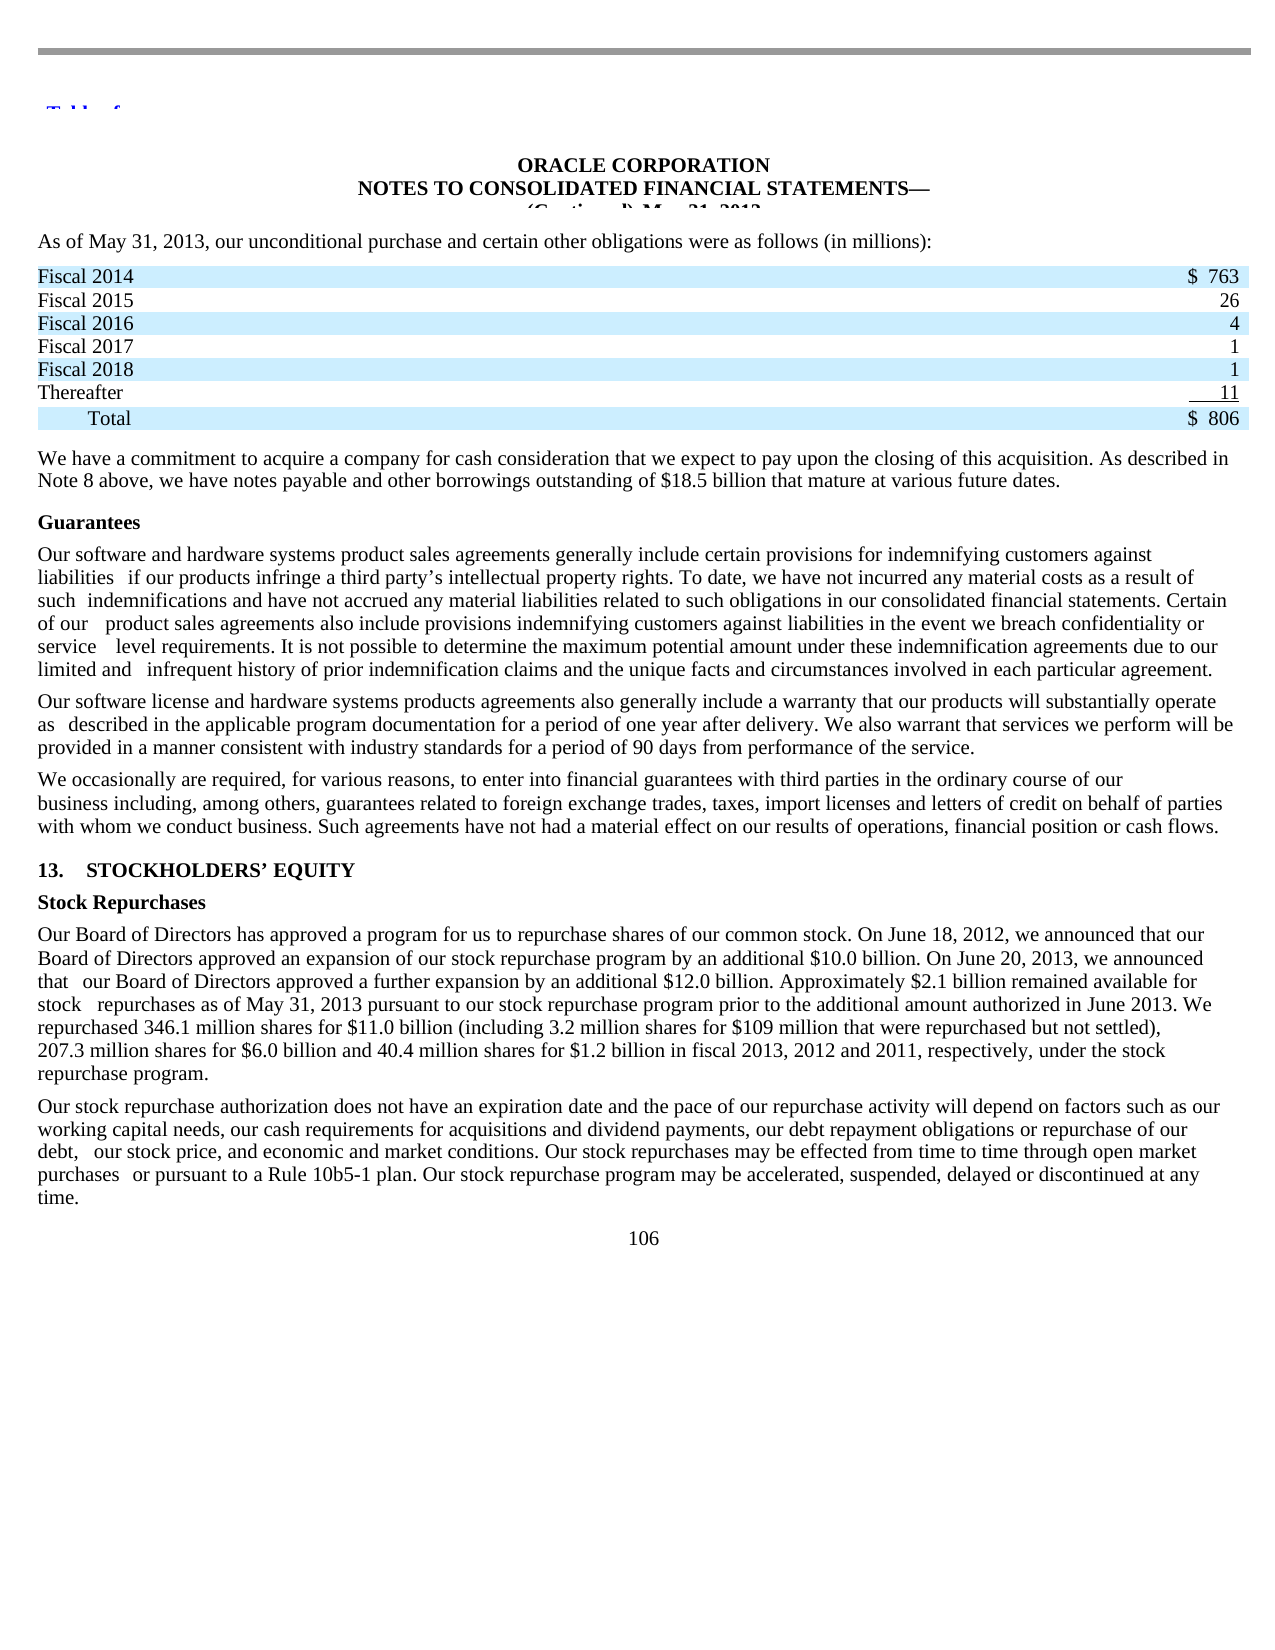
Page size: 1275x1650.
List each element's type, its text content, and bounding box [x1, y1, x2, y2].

text Our Board of Directors has approved a program for us to repurchase shares of our common stock. On June 18, 2012, we announced that our Board of Directors approved an expansion of our stock repurchase program by an additional $10.0 billion. On June 20, 2013, we announced that our Board of Directors approved a further expansion by an additional $12.0 billion. Approximately $2.1 billion remained available for stock repurchases as of May 31, 2013 pursuant to our stock repurchase program prior to the additional amount authorized in June 2013. We repurchased 346.1 million shares for $11.0 billion (including 3.2 million shares for $109 million that were repurchased but not settled), [37, 923, 1234, 1039]
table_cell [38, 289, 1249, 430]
subtitle Guarantees [37, 510, 1264, 534]
text Our software license and hardware systems products agreements also generally include a warranty that our products will substantially operate as described in the applicable program documentation for a period of one year after delivery. We also warrant that services we perform will be provided in a manner consistent with industry standards for a period of 90 days from performance of the service. [37, 691, 1234, 759]
subtitle STOCKHOLDERS’ EQUITY Stock Repurchases [37, 858, 355, 914]
text Our stock repurchase authorization does not have an expiration date and the pace of our repurchase activity will depend on factors such as our working capital needs, our cash requirements for acquisitions and dividend payments, our debt repayment obligations or repurchase of our debt, our stock price, and economic and market conditions. Our stock repurchases may be effected from time to time through open market purchases or pursuant to a Rule 10b5-1 plan. Our stock repurchase program may be accelerated, suspended, delayed or discontinued at any time. [37, 1095, 1232, 1209]
text We have a commitment to acquire a company for cash consideration that we expect to pay upon the closing of this acquisition. As described in Note 8 above, we have notes payable and other borrowings outstanding of $18.5 billion that mature at various future dates. [37, 447, 1250, 492]
text 207.3 million shares for $6.0 billion and 40.4 million shares for $1.2 billion in fiscal 2013, 2012 and 2011, respectively, under the stock repurchase program. [37, 1039, 1234, 1085]
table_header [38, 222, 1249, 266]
text business including, among others, guarantees related to foreign exchange trades, taxes, import licenses and letters of credit on behalf of parties with whom we conduct business. Such agreements have not had a material effect on our results of operations, financial position or cash flows. [37, 792, 1234, 838]
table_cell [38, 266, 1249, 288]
text Our software and hardware systems product sales agreements generally include certain provisions for indemnifying customers against liabilities if our products infringe a third party’s intellectual property rights. To date, we have not incurred any material costs as a result of such indemnifications and have not accrued any material liabilities related to such obligations in our consolidated financial statements. Certain of our product sales agreements also include provisions indemnifying customers against liabilities in the event we breach confidentiality or service level requirements. It is not possible to determine the maximum potential amount under these indemnification agreements due to our limited and infrequent history of prior indemnification claims and the unique facts and circumstances involved in each particular agreement. [37, 543, 1230, 681]
text 106 [326, 1226, 961, 1250]
text We occasionally are required, for various reasons, to enter into financial guarantees with third parties in the ordinary course of our [37, 768, 1264, 791]
